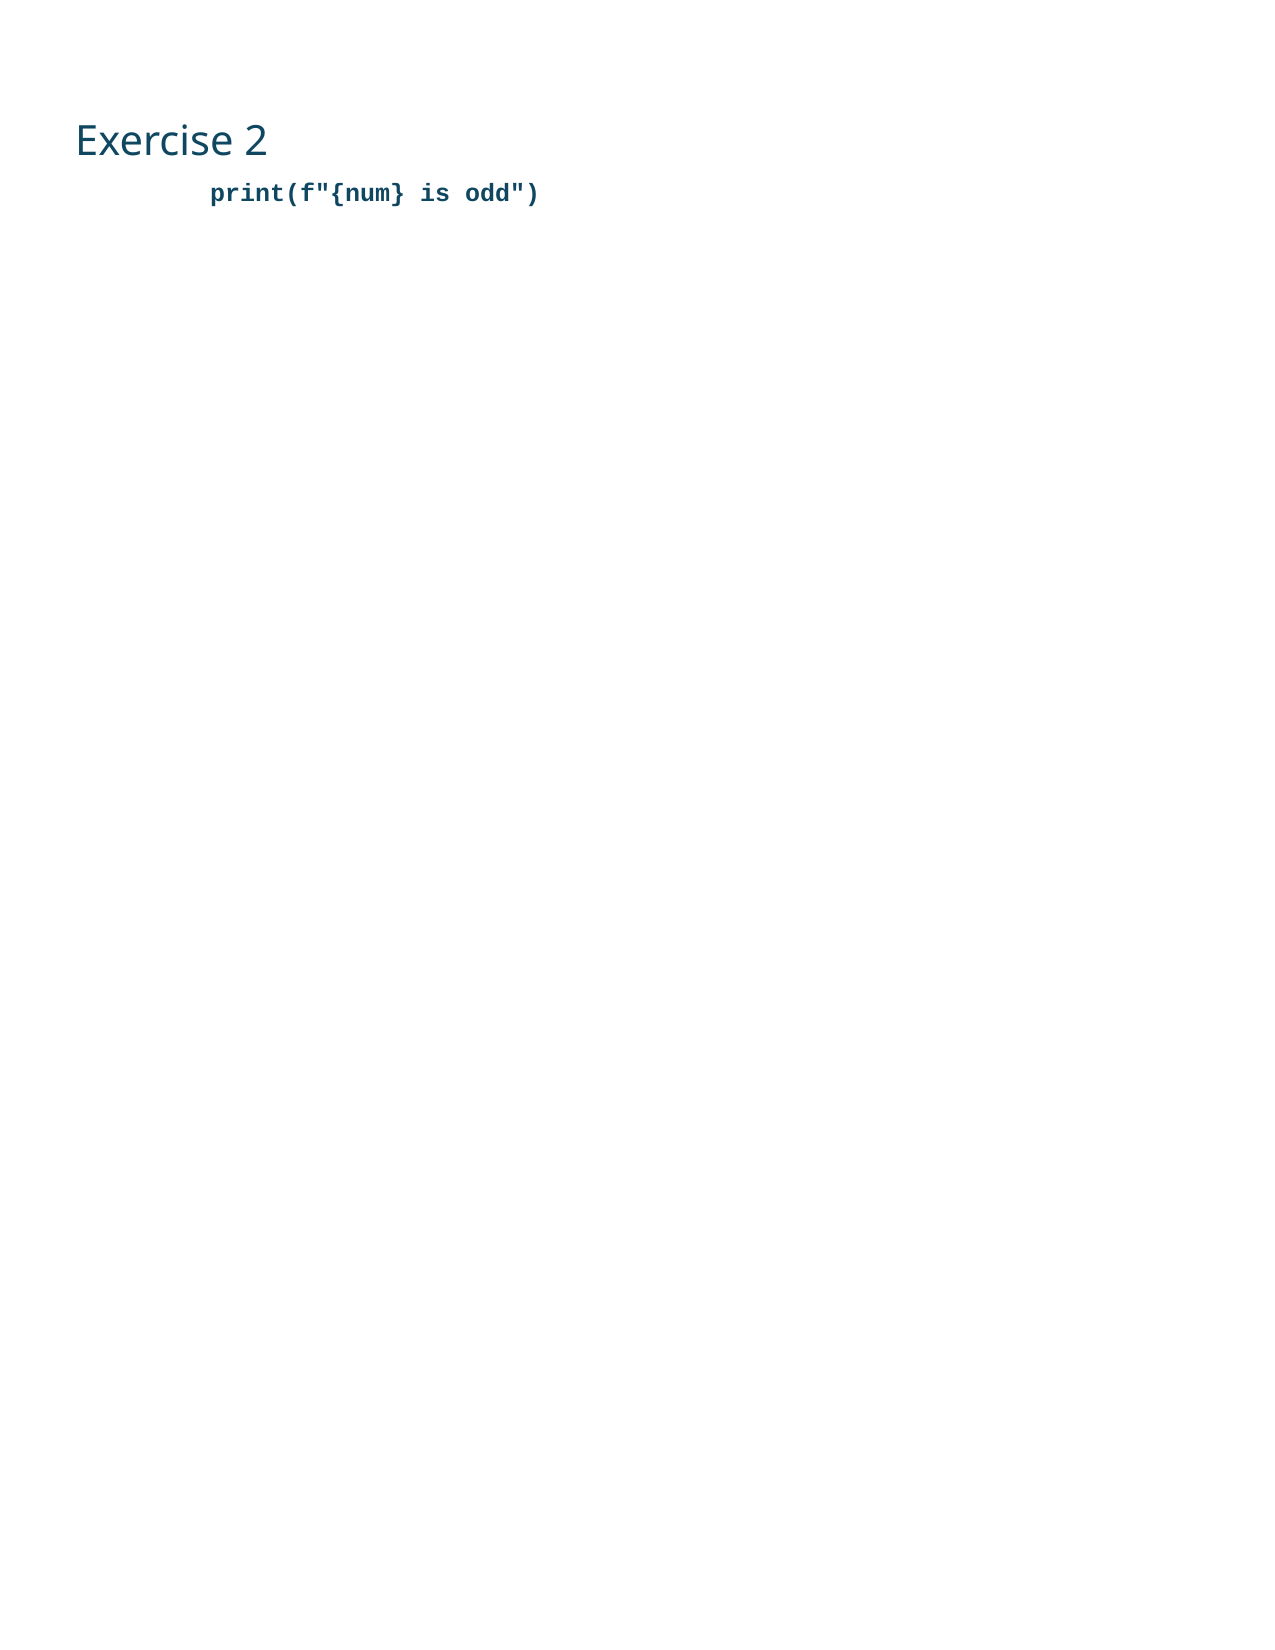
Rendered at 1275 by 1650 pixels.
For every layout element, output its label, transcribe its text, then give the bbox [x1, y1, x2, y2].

text print(f"{num} is odd") [75, 180, 1200, 208]
